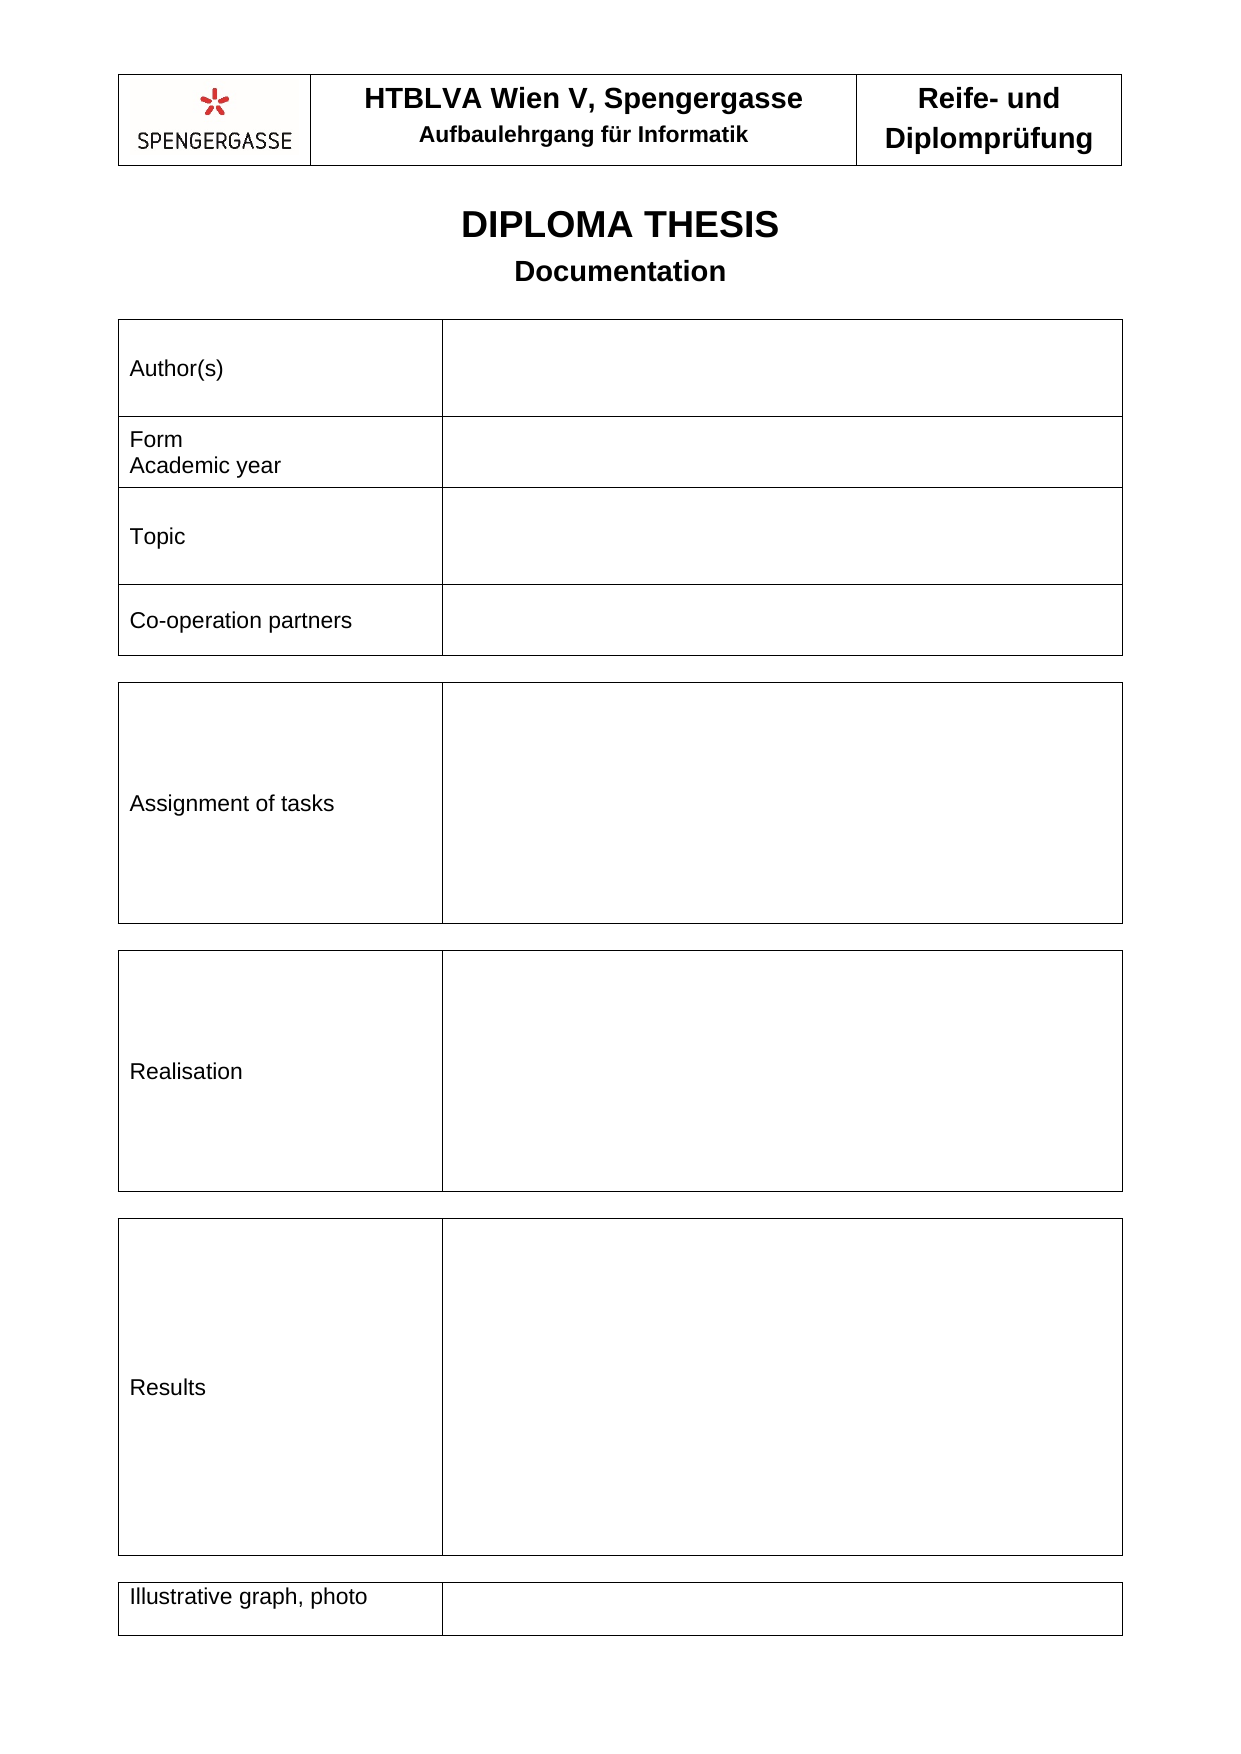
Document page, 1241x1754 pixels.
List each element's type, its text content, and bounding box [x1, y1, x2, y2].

table_header Results [119, 1219, 442, 1555]
table_header [443, 951, 1122, 1191]
table_cell [443, 585, 1122, 655]
table_header Assignment of tasks [119, 683, 442, 923]
picture [129, 79, 300, 155]
table_header Illustrative graph, photo (incl. explanation) [119, 1583, 442, 1635]
text Documentation [118, 254, 1122, 288]
table_cell [443, 488, 1122, 584]
table_cell Topic [119, 488, 442, 584]
table_header [443, 320, 1122, 416]
table_header [443, 1583, 1122, 1635]
table_header Author(s) [119, 320, 442, 416]
table_cell Co-operation partners [119, 585, 442, 655]
table_cell Form Academic year [119, 417, 442, 487]
table_cell [443, 417, 1122, 487]
table_header [443, 683, 1122, 923]
table_header Realisation [119, 951, 442, 1191]
text DIPLOMA THESIS [118, 202, 1122, 246]
table_header [443, 1219, 1122, 1555]
